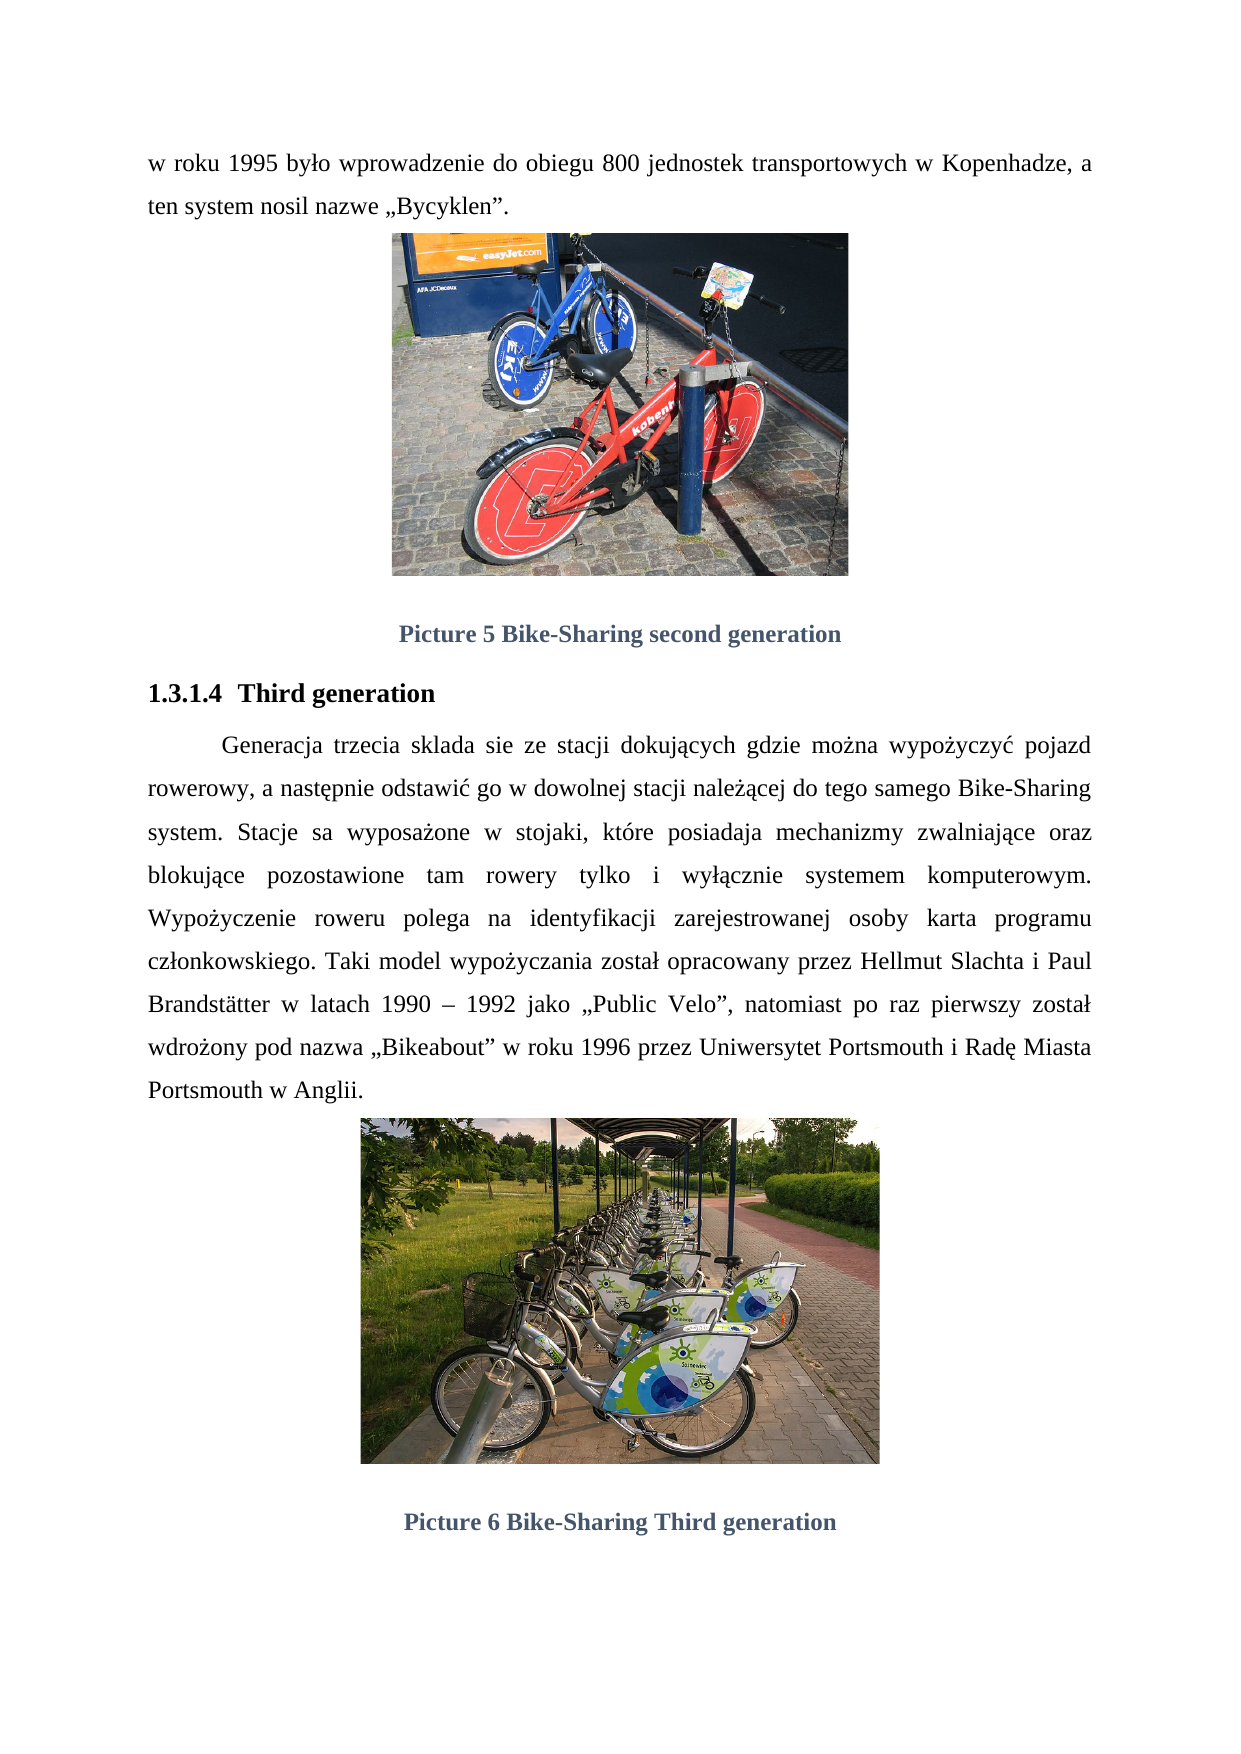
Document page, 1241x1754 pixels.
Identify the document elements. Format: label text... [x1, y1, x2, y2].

text Picture 5 Bike-Sharing second generation [148, 619, 1093, 648]
text Generacja trzecia sklada sie ze stacji dokujących gdzie można wypożyczyć pojazd rowerowy, a następnie odstawić go w dowolnej stacji należącej do tego samego Bike-Sharing system. Stacje sa wyposażone w stojaki, które posiadaja mechanizmy zwalniające oraz blokujące pozostawione tam rowery tylko i wyłącznie systemem komputerowym. Wypożyczenie roweru polega na identyfikacji zarejestrowanej osoby karta programu członkowskiego. Taki model wypożyczania został opracowany przez Hellmut Slachta i Paul Brandstätter w latach 1990 – 1992 jako „Public Velo”, natomiast po raz pierwszy został wdrożony pod nazwa „Bikeabout” w roku 1996 przez Uniwersytet Portsmouth i Radę Miasta Portsmouth w Anglii. [148, 730, 1093, 1104]
picture [391, 233, 849, 576]
picture [360, 1118, 880, 1464]
text Picture 6 Bike-Sharing Third generation [148, 1507, 1093, 1536]
subtitle Third generation [148, 677, 1093, 709]
